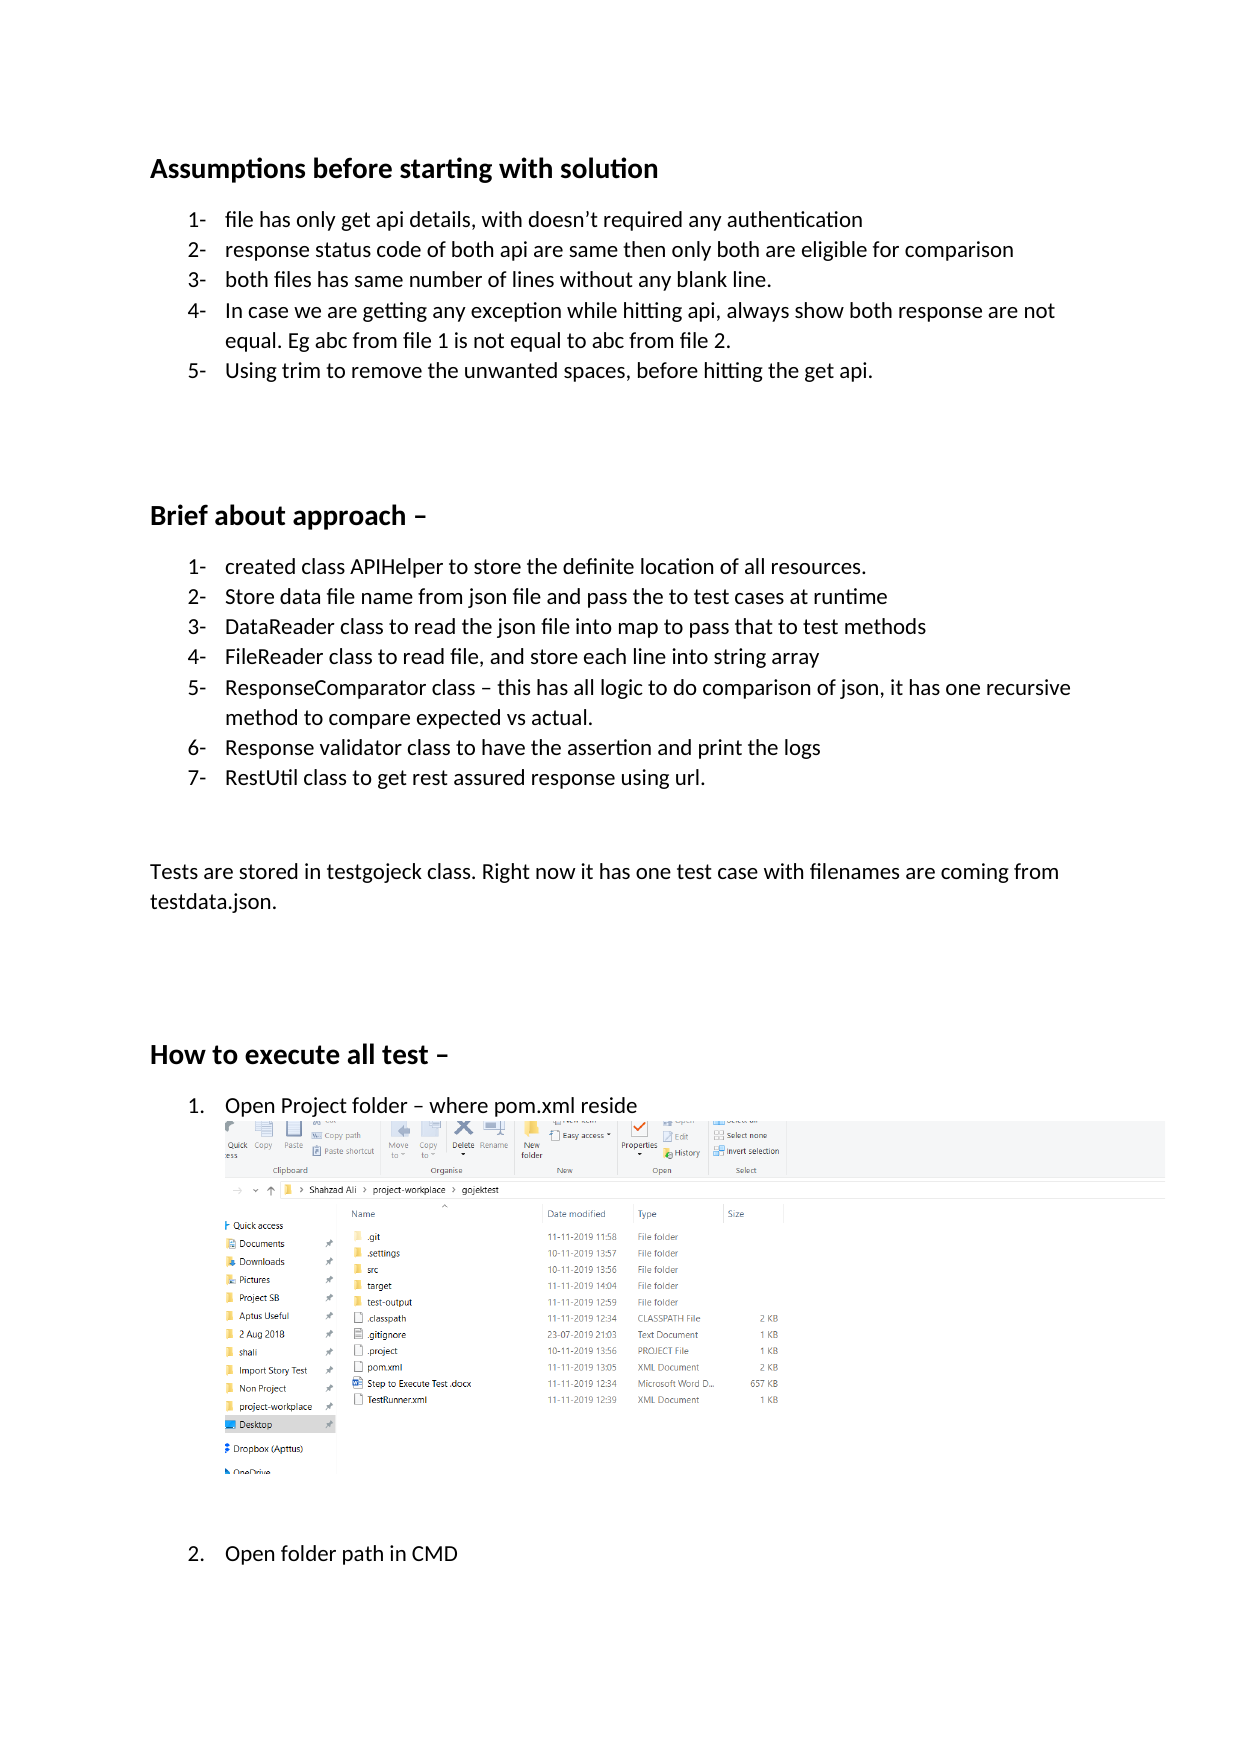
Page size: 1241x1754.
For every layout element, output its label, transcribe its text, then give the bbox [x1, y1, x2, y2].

list Store data file name from json file and pass the to test cases at runtime [187, 582, 1090, 610]
list Response validator class to have the assertion and print the logs [187, 733, 1090, 761]
picture [225, 1121, 1166, 1474]
list created class APIHelper to store the definite location of all resources. [187, 552, 1090, 580]
list both files has same number of lines without any blank line. [187, 266, 1090, 293]
list RestUtil class to get rest assured response using url. [187, 763, 1090, 791]
list Using trim to remove the unwanted spaces, before hitting the get api. [187, 356, 1090, 384]
list ResponseComparator class – this has all logic to do comparison of json, it has one recursive method to compare expected vs actual. [187, 673, 1090, 731]
text Brief about approach – [150, 497, 1090, 532]
text How to execute all test – [150, 1036, 1090, 1072]
list DataReader class to read the json file into map to pass that to test methods [187, 612, 1090, 640]
list response status code of both api are same then only both are eligible for comparison [187, 235, 1090, 263]
list FileReader class to read file, and store each line into string array [187, 642, 1090, 671]
text Assumptions before starting with solution [150, 150, 1090, 186]
list In case we are getting any exception while hitting api, always show both response are not equal. Eg abc from file 1 is not equal to abc from file 2. [187, 296, 1090, 354]
list file has only get api details, with doesn’t required any authentication [187, 205, 1090, 233]
list Open folder path in CMD [187, 1539, 1090, 1567]
text Tests are stored in testgojeck class. Right now it has one test case with filenames are coming from testdata.json. [150, 857, 1090, 915]
